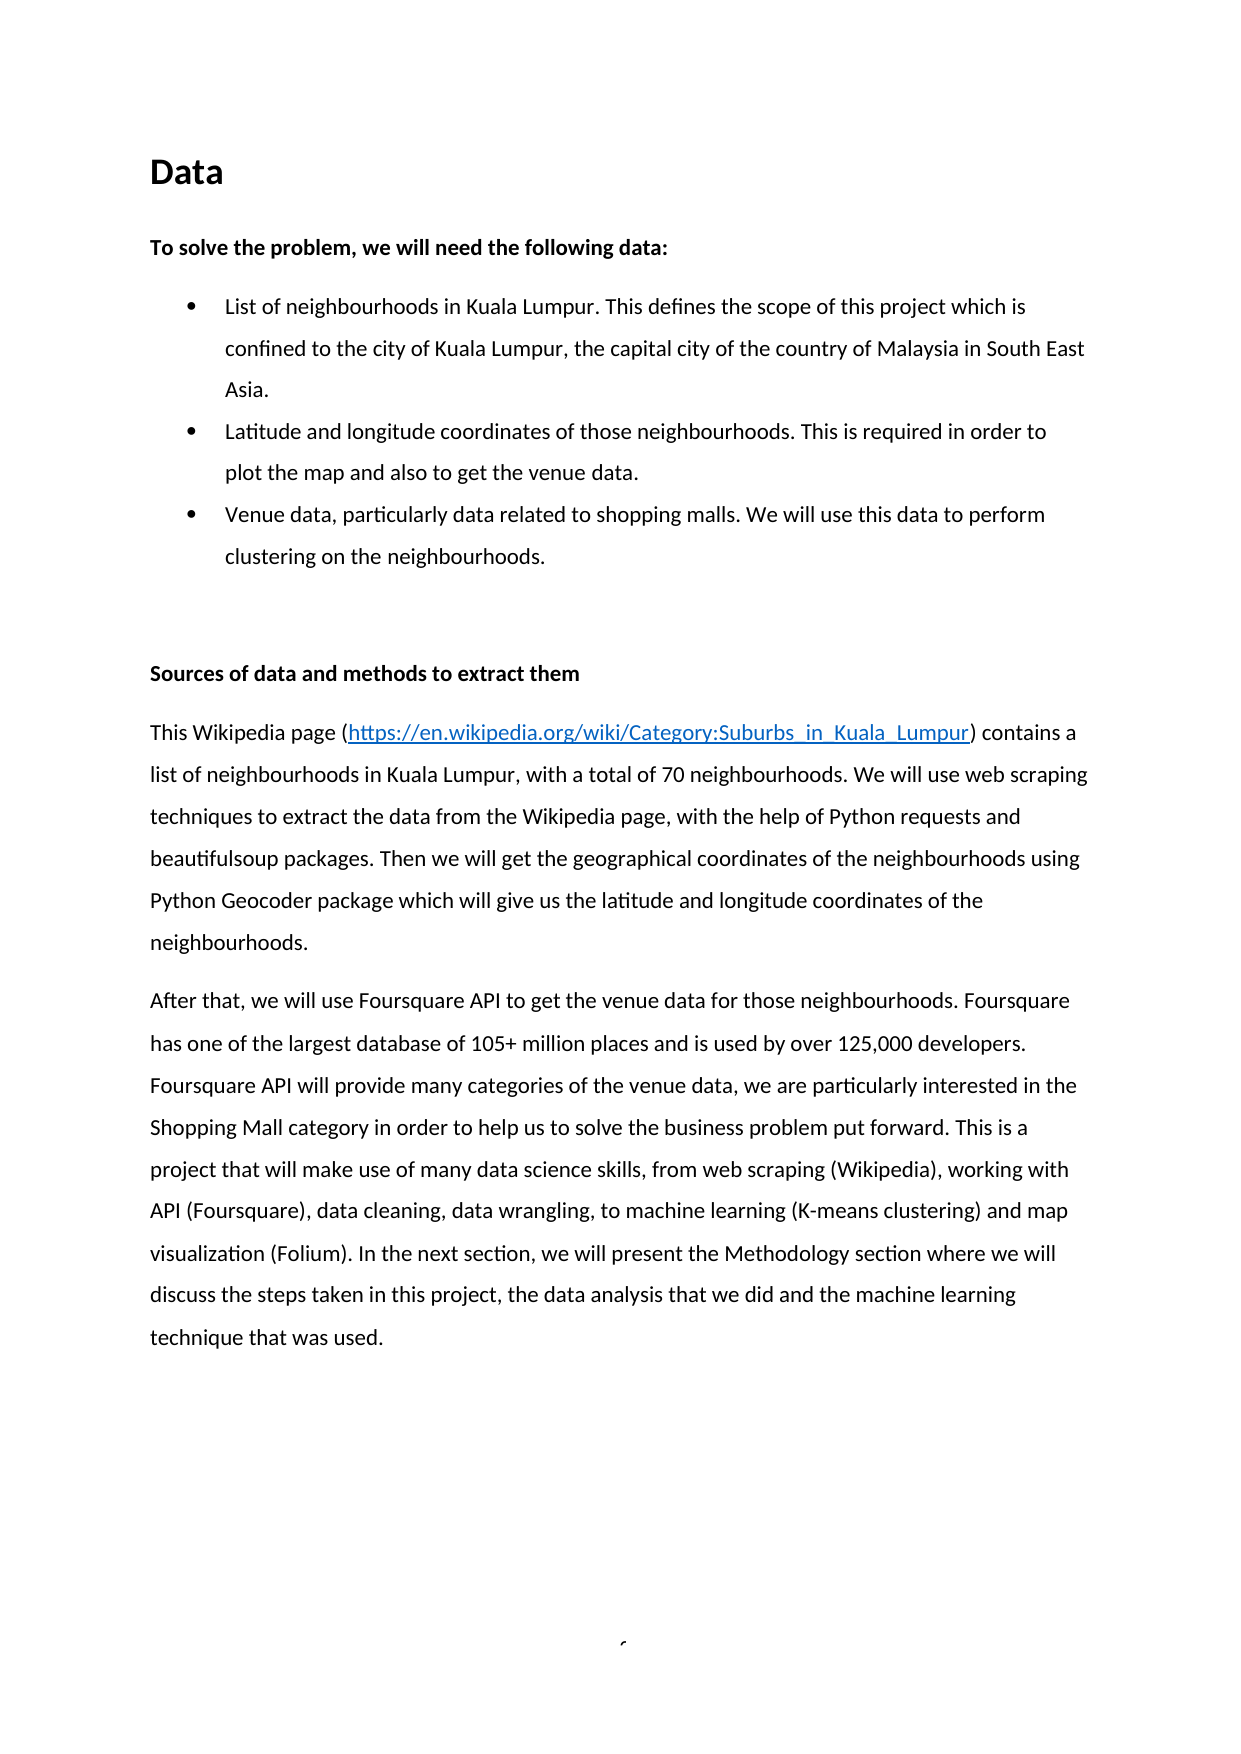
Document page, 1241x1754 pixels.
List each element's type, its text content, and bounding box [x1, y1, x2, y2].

subtitle Sources of data and methods to extract them [150, 659, 1101, 687]
list List of neighbourhoods in Kuala Lumpur. This defines the scope of this project which is confined to the city of Kuala Lumpur, the capital city of the country of Malaysia in South East Asia. [187, 292, 1087, 403]
subtitle Data [150, 148, 1101, 194]
list Venue data, particularly data related to shopping malls. We will use this data to perform clustering on the neighbourhoods. [187, 501, 1047, 570]
text Foursquare API will provide many categories of the venue data, we are particularly interested in the Shopping Mall category in order to help us to solve the business problem put forward. This is a project that will make use of many data science skills, from web scraping (Wikipedia), working with API (Foursquare), data cleaning, data wrangling, to machine learning (K-means clustering) and map visualization (Folium). In the next section, we will present the Methodology section where we will discuss the steps taken in this project, the data analysis that we did and the machine learning technique that was used. [150, 1071, 1080, 1351]
text After that, we will use Foursquare API to get the venue data for those neighbourhoods. Foursquare has one of the largest database of 105+ million places and is used by over 125,000 developers. [150, 987, 1074, 1057]
list Latitude and longitude coordinates of those neighbourhoods. This is required in order to plot the map and also to get the venue data. [187, 417, 1048, 486]
subtitle To solve the problem, we will need the following data: [150, 233, 1101, 261]
text This Wikipedia page (https://en.wikipedia.org/wiki/Category:Suburbs_in_Kuala_Lumpur) contains a list of neighbourhoods in Kuala Lumpur, with a total of 70 neighbourhoods. We will use web scraping techniques to extract the data from the Wikipedia page, with the help of Python requests and beautifulsoup packages. Then we will get the geographical coordinates of the neighbourhoods using Python Geocoder package which will give us the latitude and longitude coordinates of the neighbourhoods. [150, 718, 1091, 956]
